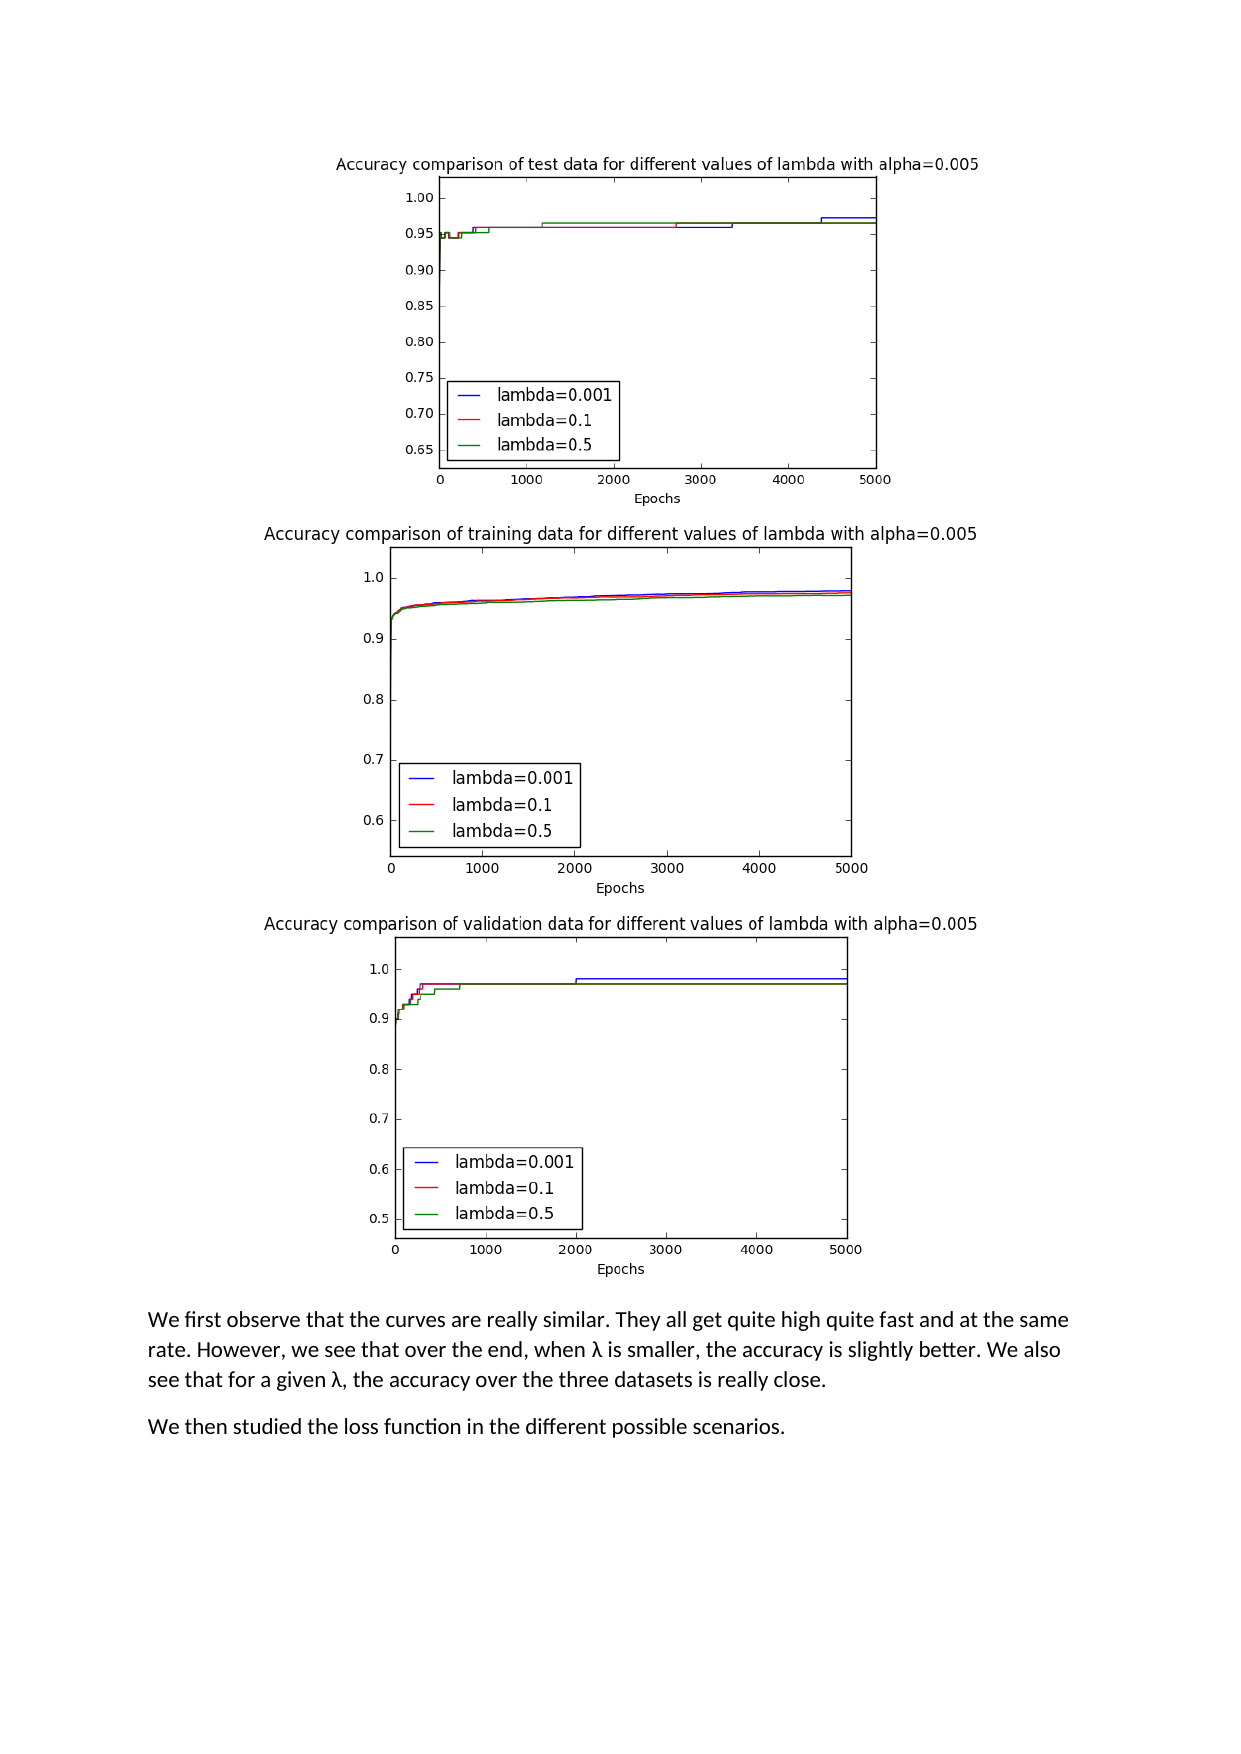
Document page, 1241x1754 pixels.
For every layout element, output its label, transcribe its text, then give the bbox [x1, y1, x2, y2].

picture [326, 147, 988, 515]
picture [254, 516, 986, 905]
text We first observe that the curves are really similar. They all get quite high quite fast and at the same rate. However, we see that over the end, when λ is smaller, the accuracy is slightly better. We also see that for a given λ, the accuracy over the three datasets is really close. [148, 1305, 1093, 1393]
text We then studied the loss function in the different possible scenarios. [148, 1412, 1093, 1440]
picture [254, 906, 986, 1286]
